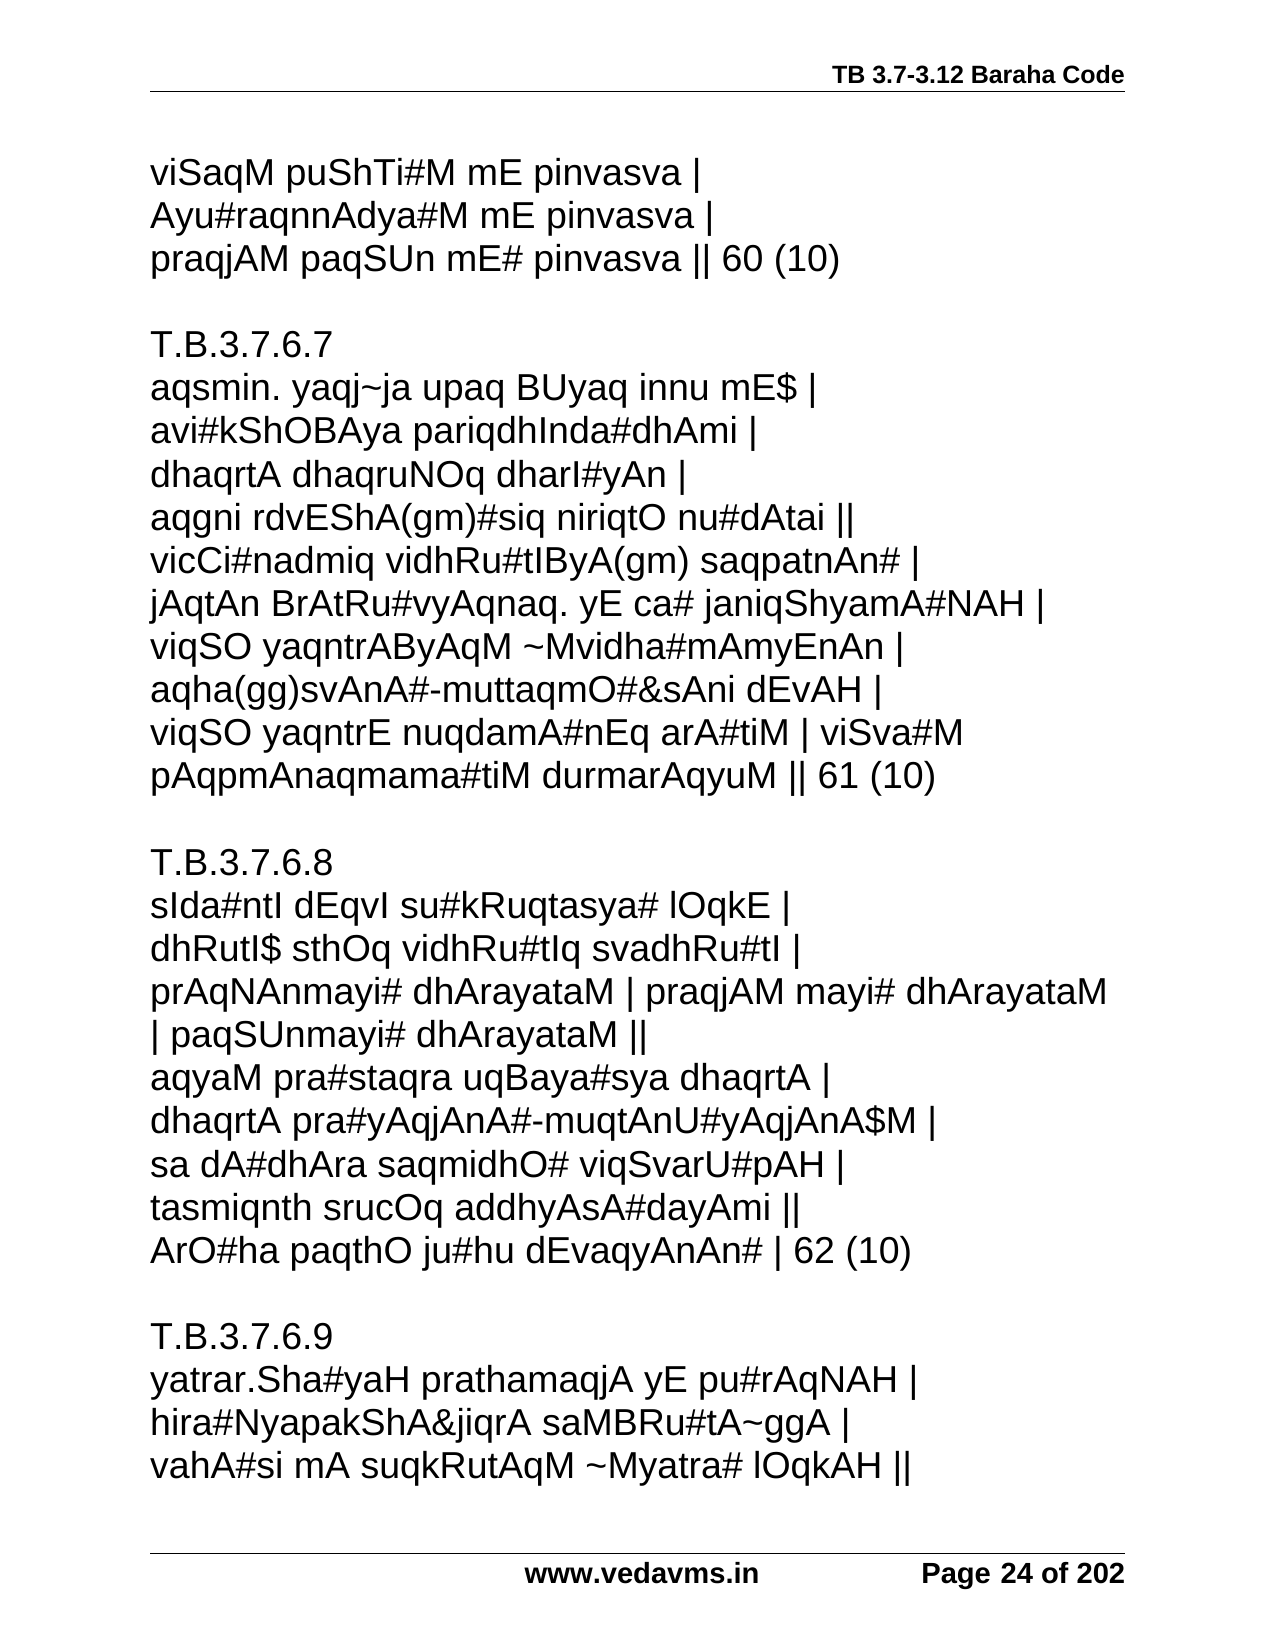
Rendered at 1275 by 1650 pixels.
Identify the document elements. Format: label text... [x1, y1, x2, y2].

text dhRutI$ sthOq vidhRu#tIq svadhRu#tI | [150, 926, 1125, 969]
text ArO#ha paqthO ju#hu dEvaqyAnAn# | 62 (10) [150, 1228, 1125, 1271]
text aqsmin. yaqj~ja upaq BUyaq innu mE$ | [150, 366, 1125, 409]
text praqjAM paqSUn mE# pinvasva || 60 (10) [150, 236, 1125, 279]
text T.B.3.7.6.9 [150, 1314, 1125, 1357]
text vahA#si mA suqkRutAqM ~Myatra# lOqkAH || [150, 1444, 1125, 1487]
text aqgni rdvEShA(gm)#siq niriqtO nu#dAtai || [150, 495, 1125, 538]
text dhaqrtA pra#yAqjAnA#-muqtAnU#yAqjAnA$M | [150, 1099, 1125, 1142]
text T.B.3.7.6.8 [150, 840, 1125, 883]
text viqSO yaqntrAByAqM ~Mvidha#mAmyEnAn | aqha(gg)svAnA#-muttaqmO#&sAni dEvAH | [150, 624, 1125, 711]
text dhaqrtA dhaqruNOq dharI#yAn | [150, 452, 1125, 495]
text sIda#ntI dEqvI su#kRuqtasya# lOqkE | [150, 883, 1125, 926]
text T.B.3.7.6.7 [150, 322, 1125, 366]
text tasmiqnth srucOq addhyAsA#dayAmi || [150, 1185, 1125, 1228]
text sa dA#dhAra saqmidhO# viqSvarU#pAH | [150, 1142, 1125, 1185]
text prAqNAnmayi# dhArayataM | praqjAM mayi# dhArayataM | paqSUnmayi# dhArayataM || [150, 969, 1125, 1056]
text jAqtAn BrAtRu#vyAqnaq. yE ca# janiqShyamA#NAH | [150, 581, 1125, 624]
text vicCi#nadmiq vidhRu#tIByA(gm) saqpatnAn# | [150, 538, 1125, 581]
text Ayu#raqnnAdya#M mE pinvasva | [150, 193, 1125, 236]
text aqyaM pra#staqra uqBaya#sya dhaqrtA | [150, 1056, 1125, 1099]
text yatrar.Sha#yaH prathamaqjA yE pu#rAqNAH | hira#NyapakShA&jiqrA saMBRu#tA~ggA | [150, 1357, 1125, 1444]
text viSaqM puShTi#M mE pinvasva | [150, 150, 1125, 193]
text viqSO yaqntrE nuqdamA#nEq arA#tiM | viSva#M pAqpmAnaqmama#tiM durmarAqyuM || 61 (10) [150, 711, 1125, 797]
text avi#kShOBAya pariqdhInda#dhAmi | [150, 409, 1125, 452]
